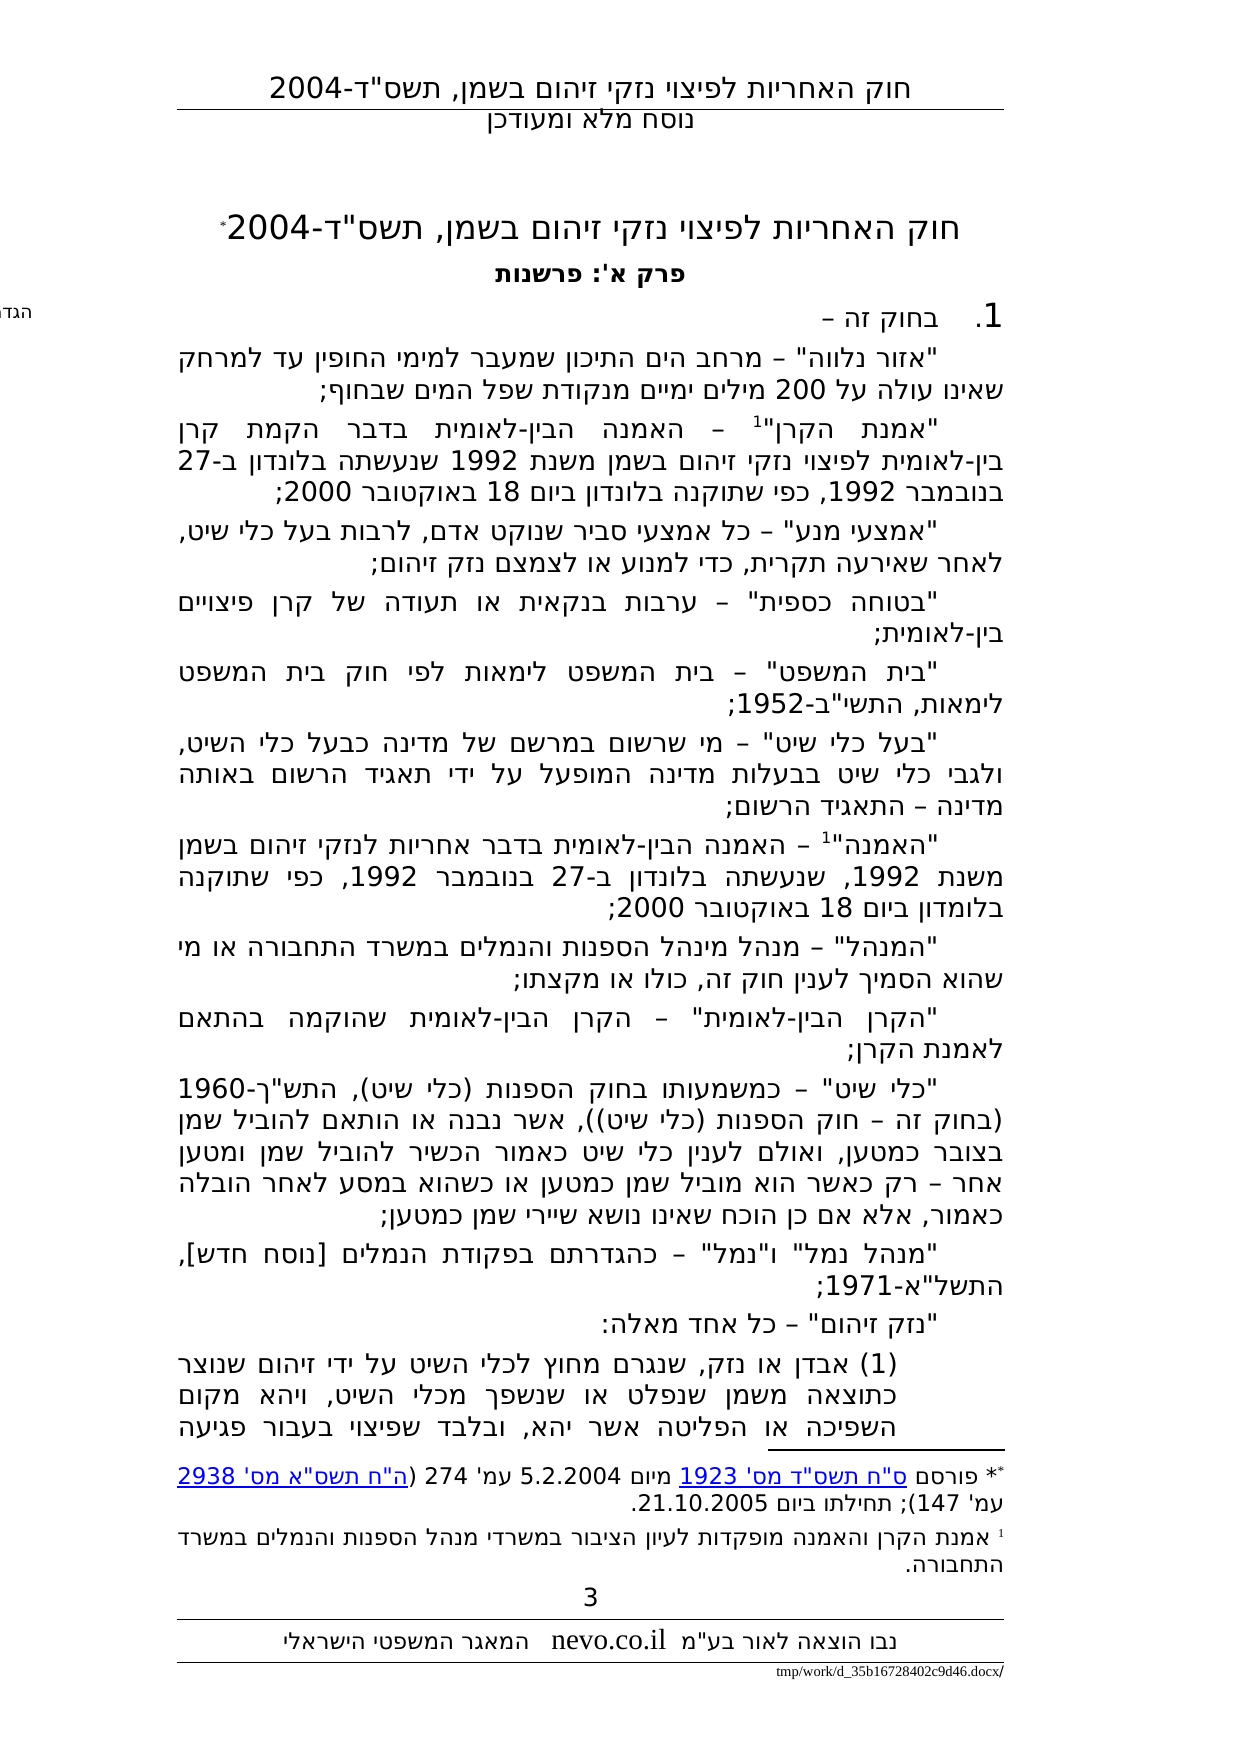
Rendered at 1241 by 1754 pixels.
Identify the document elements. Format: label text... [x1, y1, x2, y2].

text "בית המשפט" – בית המשפט לימאות לפי חוק בית המשפט לימאות, התשי"ב-1952; [177, 657, 1004, 720]
text "נזק זיהום" – כל אחד מאלה: [177, 1309, 1004, 1340]
text 1. בחוק זה – [177, 296, 1004, 335]
text חוק האחריות לפיצוי נזקי זיהום בשמן, תשס"ד-2004* [177, 208, 1004, 247]
text "האמנה"1 – האמנה הבין-לאומית בדבר אחריות לנזקי זיהום בשמן משנת 1992, שנעשתה בלונדון ב-27 בנובמבר 1992, כפי שתוקנה בלומדון ביום 18 באוקטובר 2000; [177, 829, 1004, 924]
text "הקרן הבין-לאומית" – הקרן הבין-לאומית שהוקמה בהתאם לאמנת הקרן; [177, 1002, 1004, 1065]
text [177, 1348, 898, 1443]
text פרק א': פרשנות [177, 259, 1004, 289]
text "אמנת הקרן" – האמנה הבין-לאומית בדבר הקמת קרן בין-לאומית לפיצוי נזקי זיהום בשמן משנת 1992 שנעשתה בלונדון ב-27 בנובמבר 1992, כפי שתוקנה בלונדון ביום 18 באוקטובר 2000; [177, 413, 1004, 508]
text "אזור נלווה" – מרחב הים התיכון שמעבר למימי החופין עד למרחק שאינו עולה על 200 מילים ימיים מנקודת שפל המים שבחוף; [177, 343, 1004, 406]
text "מנהל נמל" ו"נמל" – כהגדרתם בפקודת הנמלים [נוסח חדש], התשל"א-1971; [177, 1238, 1004, 1301]
text "כלי שיט" – כמשמעותו בחוק הספנות (כלי שיט), התש"ך-1960 (בחוק זה – חוק הספנות (כלי שיט)), אשר נבנה או הותאם להוביל שמן בצובר כמטען, ואולם לענין כלי שיט כאמור הכשיר להוביל שמן ומטען אחר – רק כאשר הוא מוביל שמן כמטען או כשהוא במסע לאחר הובלה כאמור, אלא אם כן הוכח שאינו נושא שיירי שמן כמטען; [177, 1073, 1004, 1231]
text "בטוחה כספית" – ערבות בנקאית או תעודה של קרן פיצויים בין-לאומית; [177, 586, 1004, 649]
text "אמצעי מנע" – כל אמצעי סביר שנוקט אדם, לרבות בעל כלי שיט, לאחר שאירעה תקרית, כדי למנוע או לצמצם נזק זיהום; [177, 515, 1004, 578]
text "המנהל" – מנהל מינהל הספנות והנמלים במשרד התחבורה או מי שהוא הסמיך לענין חוק זה, כולו או מקצתו; [177, 932, 1004, 995]
text "בעל כלי שיט" – מי שרשום במרשם של מדינה כבעל כלי השיט, ולגבי כלי שיט בבעלות מדינה המופעל על ידי תאגיד הרשום באותה מדינה – התאגיד הרשום; [177, 727, 1004, 822]
